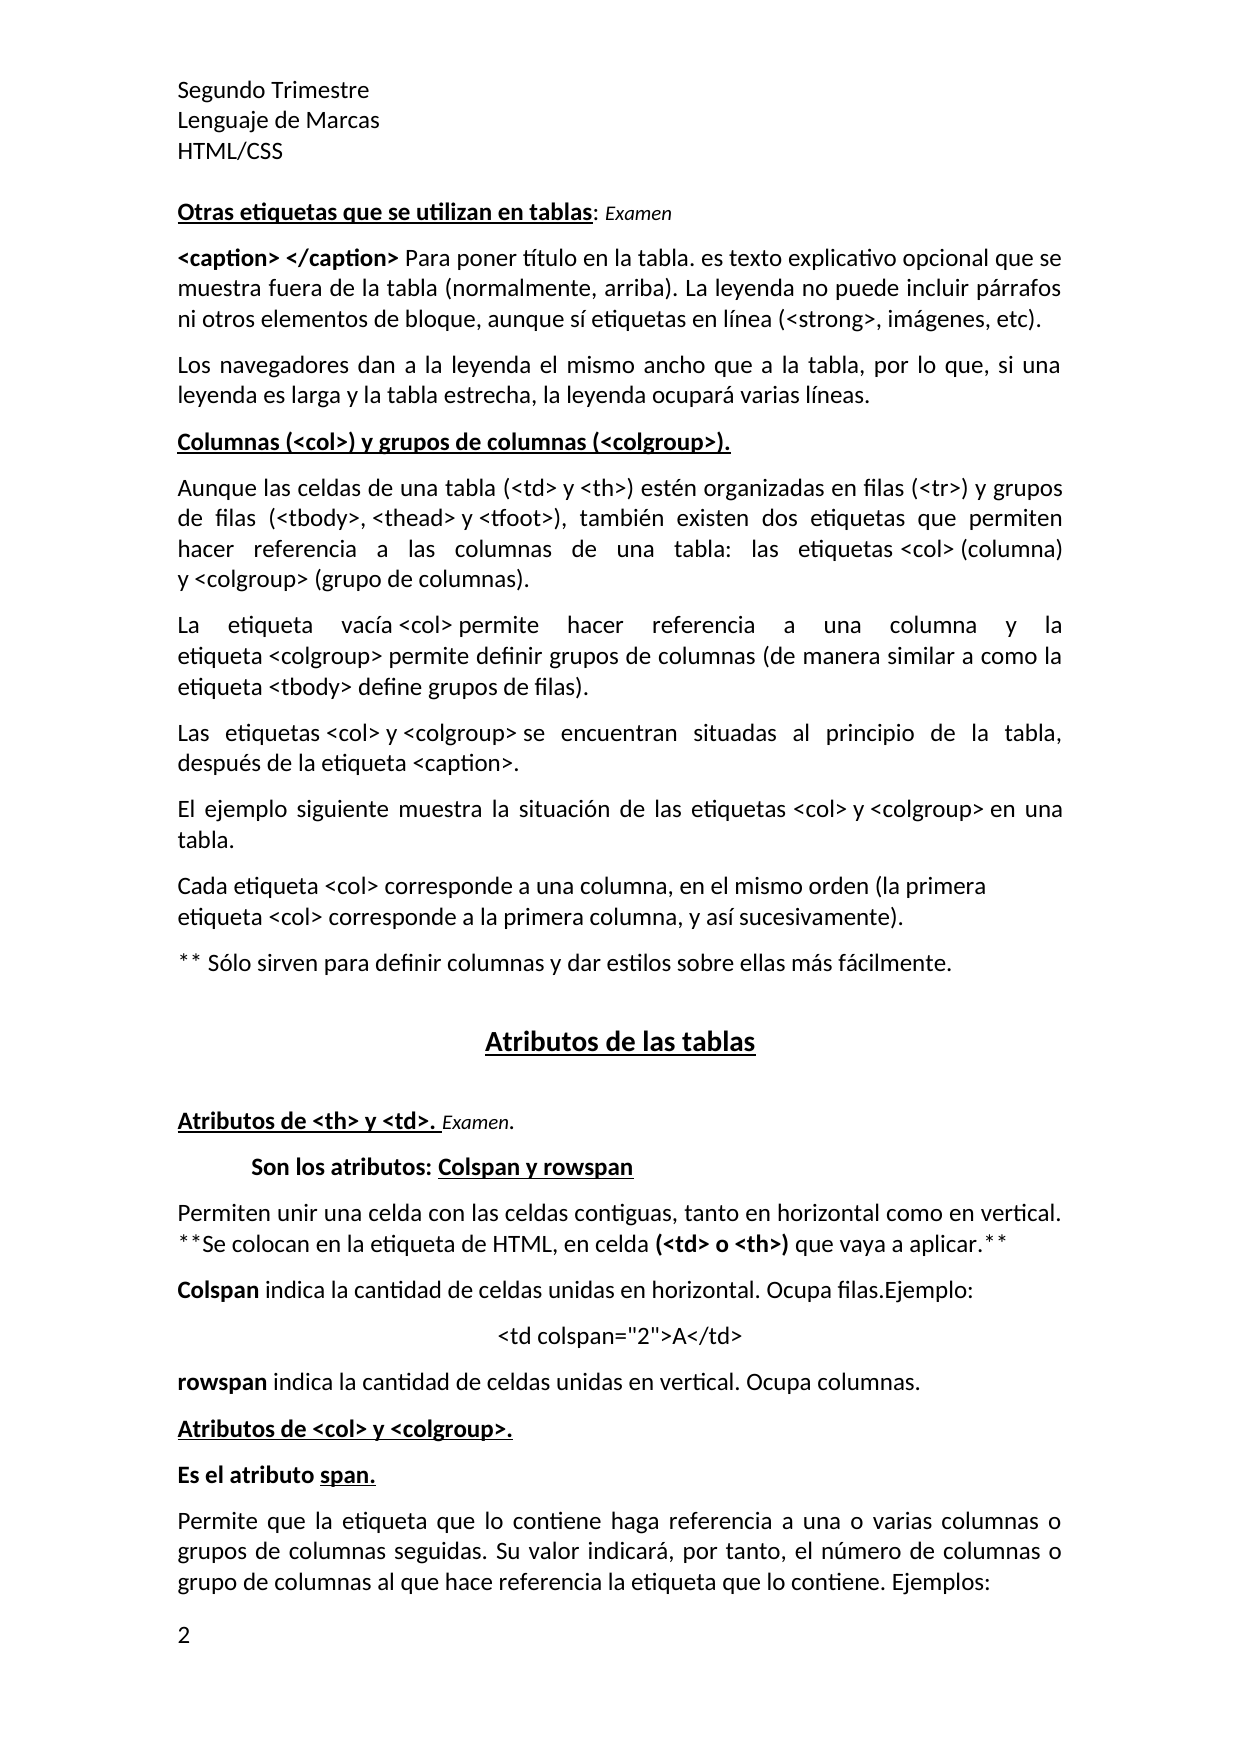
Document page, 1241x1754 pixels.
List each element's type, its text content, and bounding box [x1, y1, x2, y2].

text La etiqueta vacía <col> permite hacer referencia a una columna y la etiqueta <colgroup> permite definir grupos de columnas (de manera similar a como la etiqueta <tbody> define grupos de filas). [177, 610, 1063, 701]
text Colspan indica la cantidad de celdas unidas en horizontal. Ocupa filas.Ejemplo: [177, 1274, 1063, 1305]
text <caption> </caption> Para poner título en la tabla. es texto explicativo opcional que se muestra fuera de la tabla (normalmente, arriba). La leyenda no puede incluir párrafos ni otros elementos de bloque, aunque sí etiquetas en línea (<strong>, imágenes, etc). [177, 242, 1063, 333]
text Cada etiqueta <col> corresponde a una columna, en el mismo orden (la primera etiqueta <col> corresponde a la primera columna, y así sucesivamente). [904, 870, 1063, 931]
text Atributos de las tablas [177, 1023, 1063, 1059]
text Atributos de <th> y <td>. Examen. [177, 1105, 1063, 1136]
text Las etiquetas <col> y <colgroup> se encuentran situadas al principio de la tabla, después de la etiqueta <caption>. [177, 717, 1063, 778]
text Los navegadores dan a la leyenda el mismo ancho que a la tabla, por lo que, si una leyenda es larga y la tabla estrecha, la leyenda ocupará varias líneas. [177, 349, 1063, 410]
text Atributos de <col> y <colgroup>. [177, 1413, 1063, 1443]
text Otras etiquetas que se utilizan en tablas: Examen [177, 196, 1063, 226]
text ** Sólo sirven para definir columnas y dar estilos sobre ellas más fácilmente. [177, 947, 1063, 977]
text El ejemplo siguiente muestra la situación de las etiquetas <col> y <colgroup> en una tabla. [177, 793, 1063, 854]
text Permiten unir una celda con las celdas contiguas, tanto en horizontal como en vertical. **Se colocan en la etiqueta de HTML, en celda (<td> o <th>) que vaya a aplicar.** [177, 1198, 1063, 1259]
subtitle Columnas (<col>) y grupos de columnas (<colgroup>). [177, 426, 1063, 456]
text rowspan indica la cantidad de celdas unidas en vertical. Ocupa columnas. [177, 1367, 1063, 1397]
text <td colspan="2">A</td> [177, 1320, 1063, 1351]
text Son los atributos: Colspan y rowspan [177, 1151, 1063, 1182]
text Aunque las celdas de una tabla (<td> y <th>) estén organizadas en filas (<tr>) y grupos de filas (<tbody>, <thead> y <tfoot>), también existen dos etiquetas que permiten hacer referencia a las columnas de una tabla: las etiquetas <col> (columna) y <colgroup> (grupo de columnas). [177, 472, 1063, 594]
text Permite que la etiqueta que lo contiene haga referencia a una o varias columnas o grupos de columnas seguidas. Su valor indicará, por tanto, el número de columnas o grupo de columnas al que hace referencia la etiqueta que lo contiene. Ejemplos: [177, 1505, 1063, 1597]
text Es el atributo span. [177, 1459, 1063, 1489]
